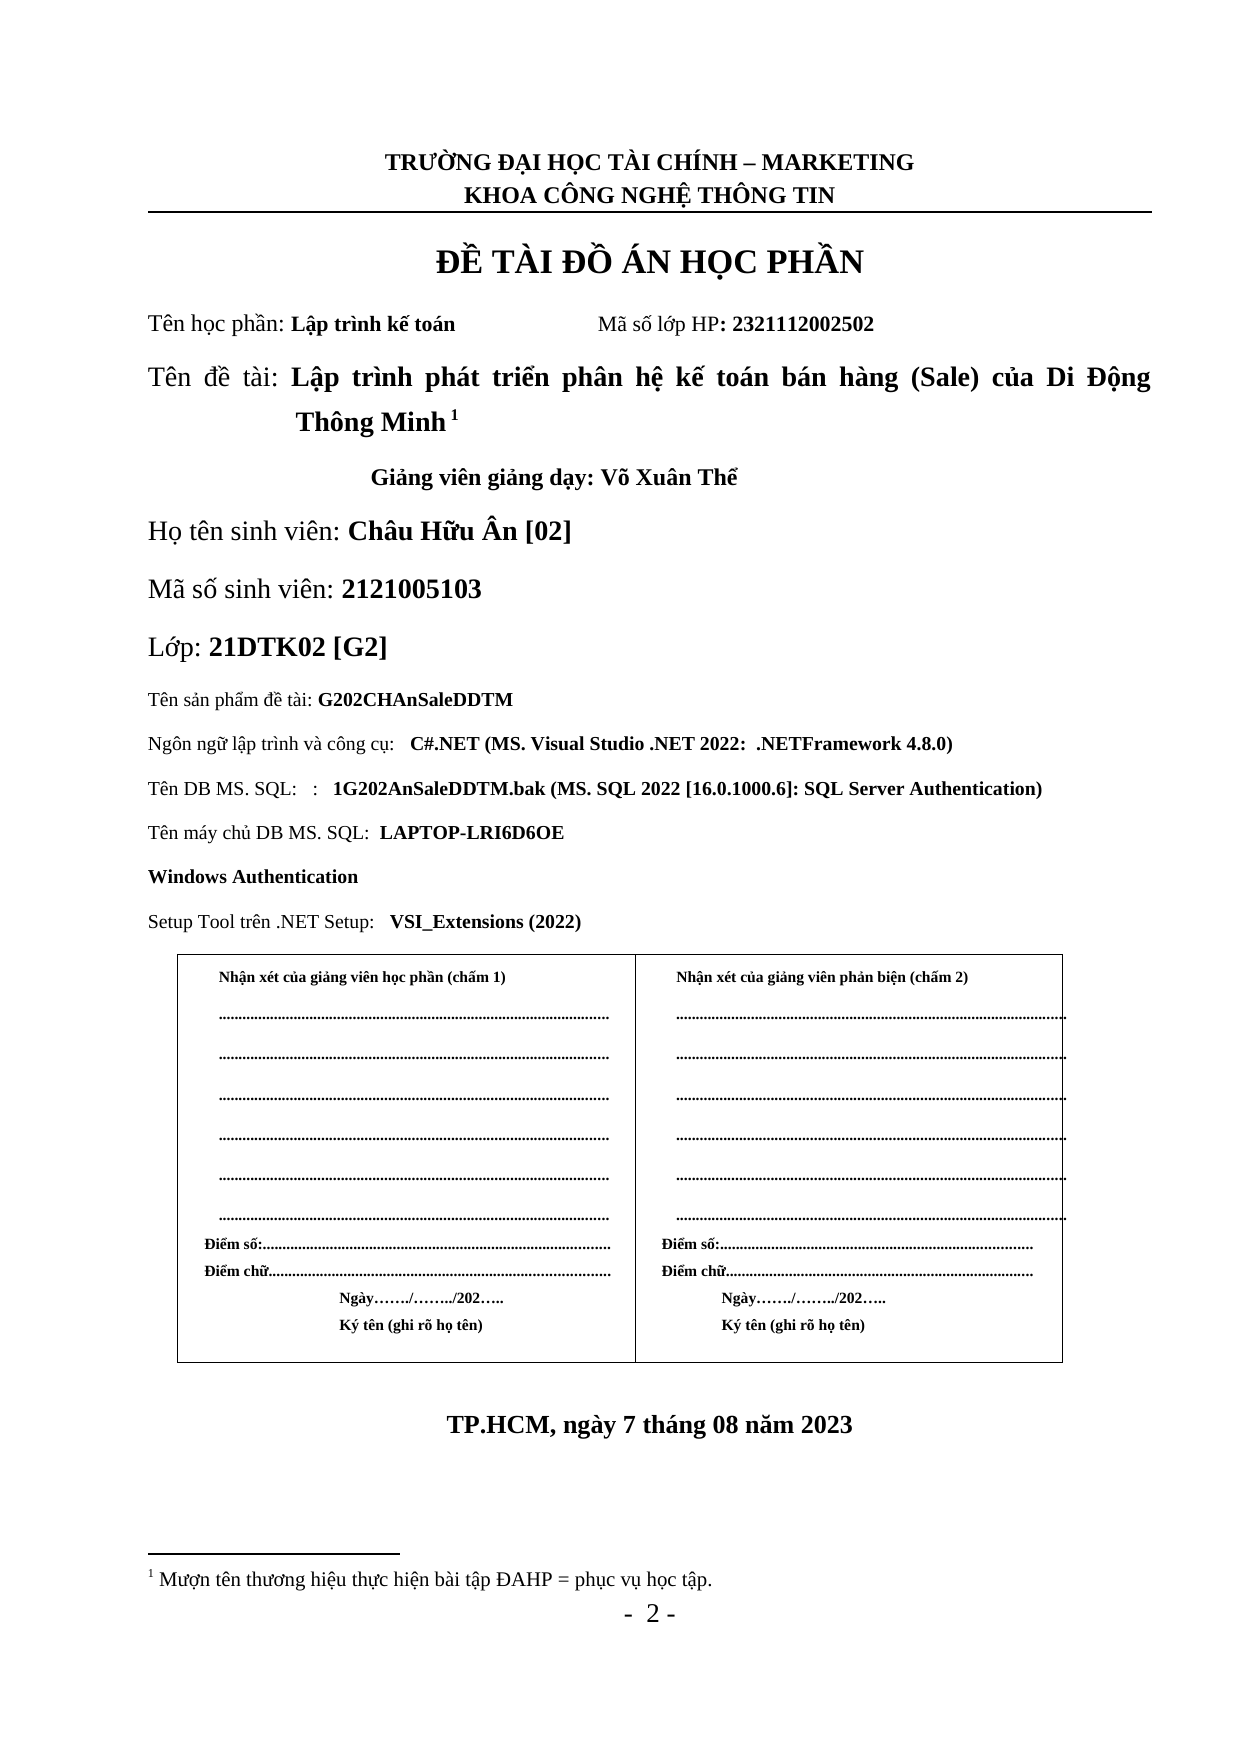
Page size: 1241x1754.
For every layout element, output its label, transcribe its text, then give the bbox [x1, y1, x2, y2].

text TRƯỜNG ĐẠI HỌC TÀI CHÍNH – MARKETING [148, 148, 1152, 175]
text Tên máy chủ DB MS. SQL: LAPTOP-LRI6D6OE [148, 821, 1152, 844]
text Lớp: 21DTK02 [G2] [148, 630, 1152, 662]
text Ngôn ngữ lập trình và công cụ: C#.NET (MS. Visual Studio .NET 2022: .NETFramework 4.8.0) [148, 732, 1196, 755]
text Windows Authentication [148, 865, 1152, 888]
text Giảng viên giảng dạy: Võ Xuân Thể [295, 463, 1152, 491]
text KHOA CÔNG NGHỆ THÔNG TIN [148, 182, 1152, 211]
text Tên sản phẩm đề tài: G202CHAnSaleDDTM [148, 688, 1196, 711]
text Mã số sinh viên: 2121005103 [148, 572, 1152, 604]
text Họ tên sinh viên: Châu Hữu Ân [02] [148, 514, 1152, 547]
table_header Nhận xét của giảng viên phản biện (chấm 2) Điểm số: Điểm chữ Ngày……./……../202….. Ký tên (ghi rõ họ tên) [636, 955, 1062, 1362]
table_header Nhận xét của giảng viên học phần (chấm 1) Điểm số: Điểm chữ Ngày……./……../202….. Ký tên (ghi rõ họ tên) [178, 955, 635, 1362]
text Setup Tool trên .NET Setup: VSI_Extensions (2022) [148, 909, 1152, 932]
text TP.HCM, ngày 7 tháng 08 năm 2023 [148, 1409, 1152, 1439]
text Tên học phần: Lập trình kế toán Mã số lớp HP: 2321112002502 [148, 309, 1152, 336]
text Tên đề tài: Lập trình phát triển phân hệ kế toán bán hàng (Sale) của Di Động Thông Minh [148, 360, 1152, 438]
text ĐỀ TÀI ĐỒ ÁN HỌC PHẦN [148, 241, 1152, 281]
text Tên DB MS. SQL: : 1G202AnSaleDDTM.bak (MS. SQL 2022 [16.0.1000.6]: SQL Server Authentication) [148, 776, 1152, 799]
